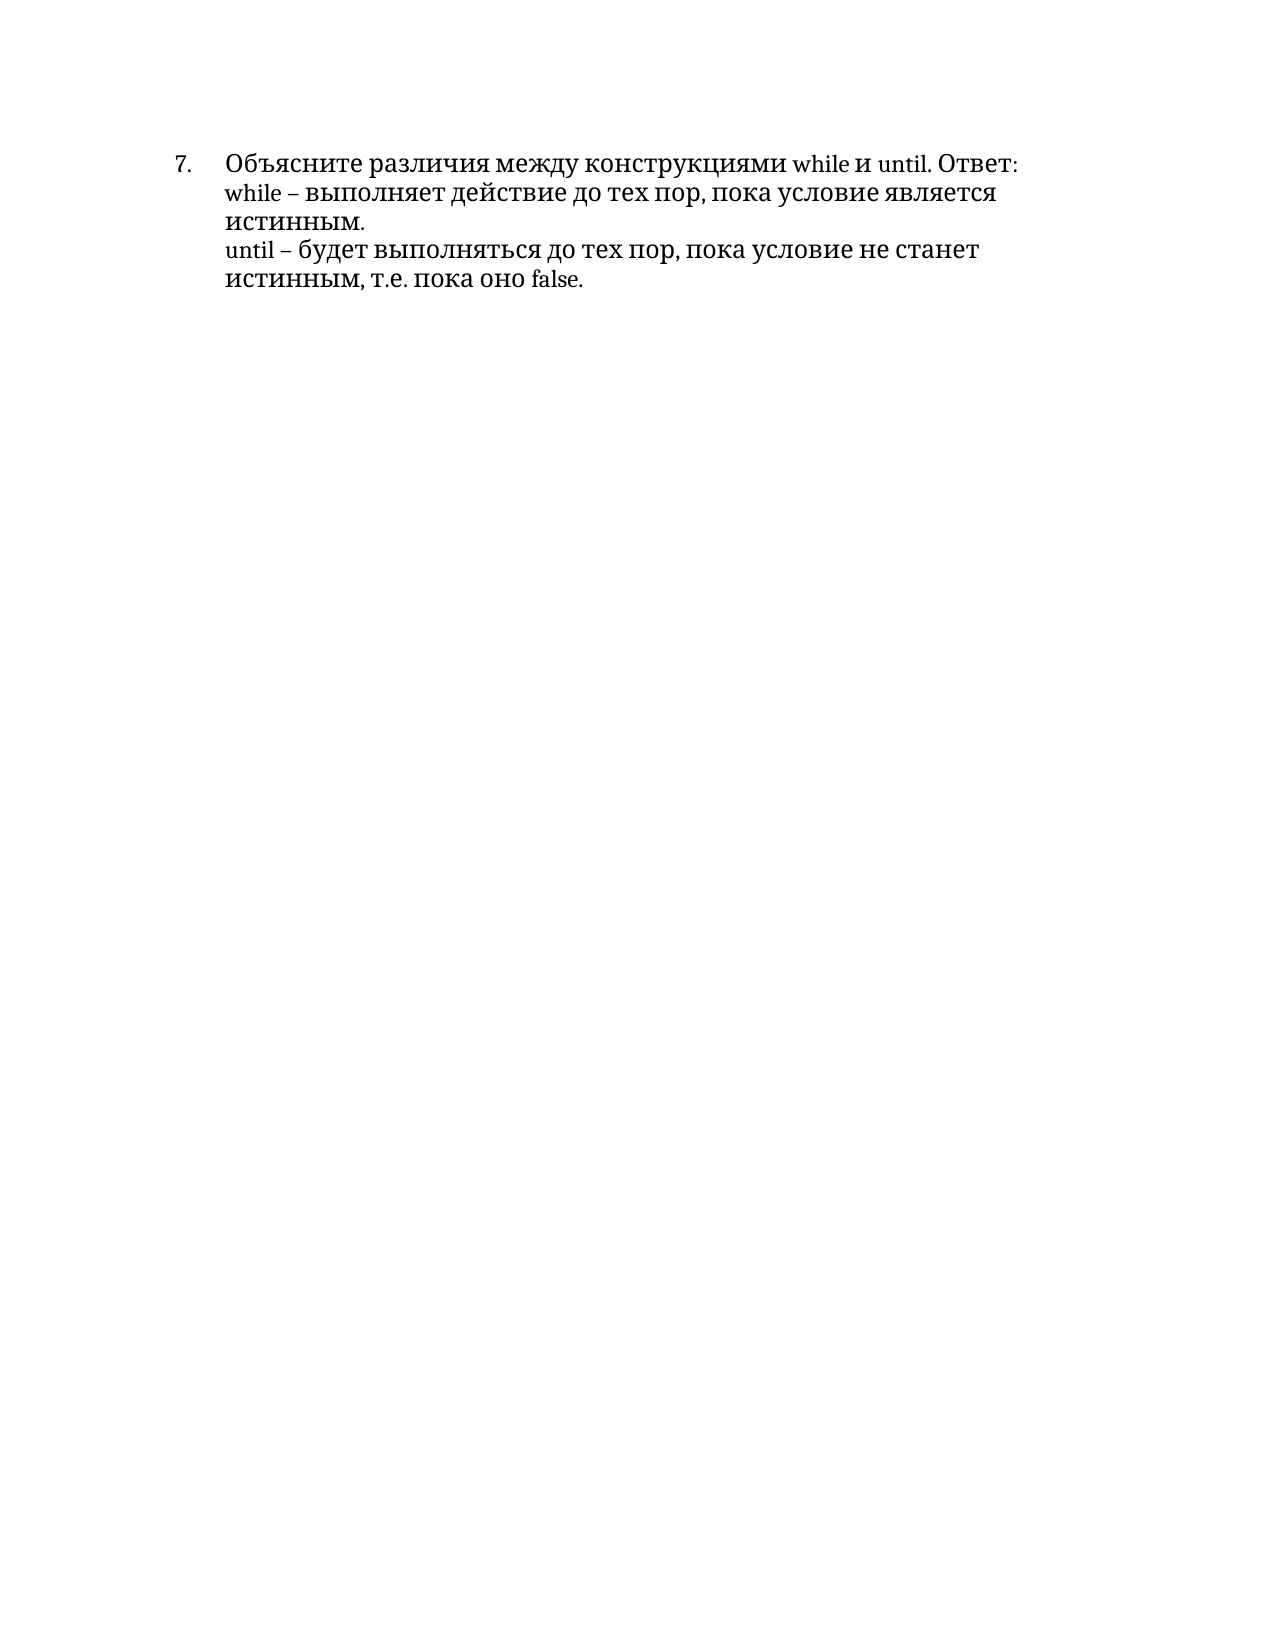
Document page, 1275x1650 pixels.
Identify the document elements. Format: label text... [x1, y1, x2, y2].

list Объясните различия между конструкциями while и until. Ответ: while – выполняет действие до тех пор, пока условие является истинным. until – будет выполняться до тех пор, пока условие не станет истинным, т.е. пока оно false. [175, 150, 1125, 294]
